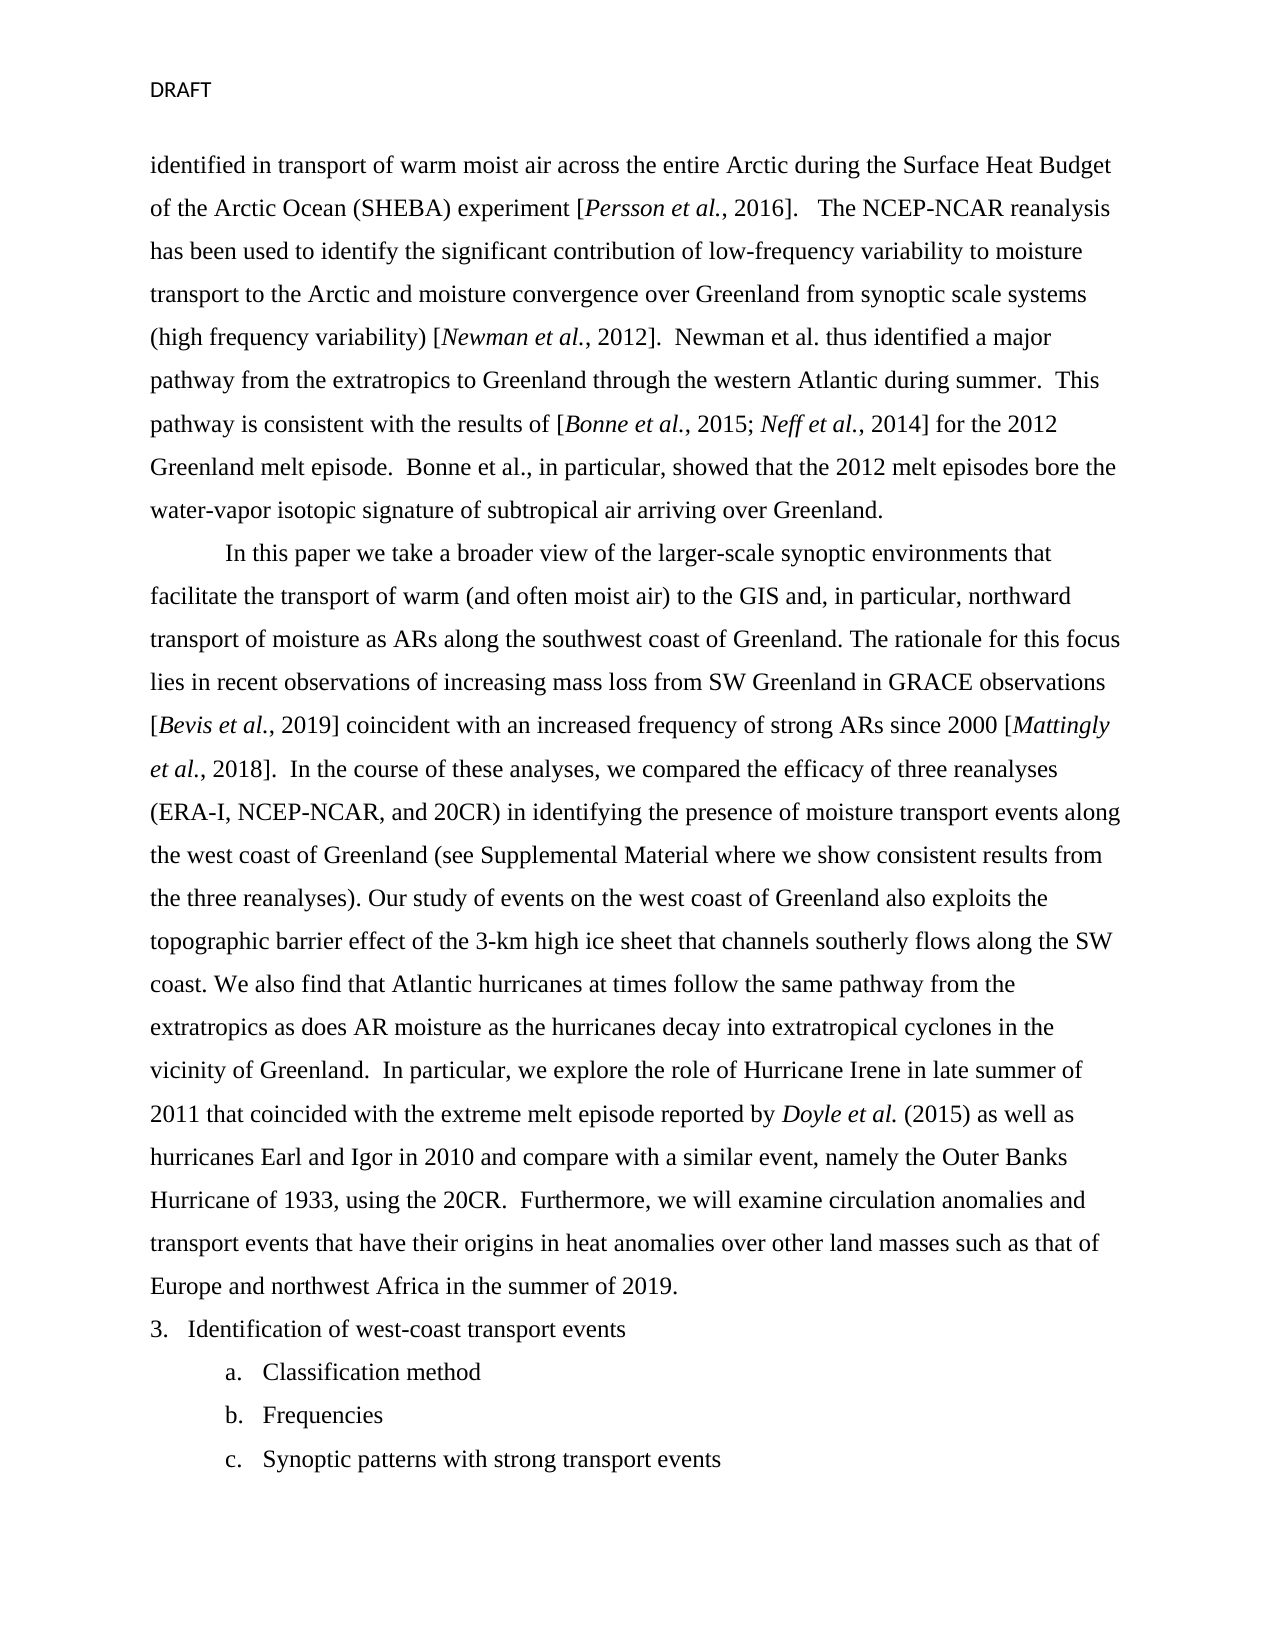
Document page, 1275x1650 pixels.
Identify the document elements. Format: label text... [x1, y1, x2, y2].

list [150, 150, 1125, 524]
list In this paper we take a broader view of the larger-scale synoptic environments that facilitate the transport of warm (and often moist air) to the GIS and, in particular, northward transport of moisture as ARs along the southwest coast of Greenland. The rationale for this focus lies in recent observations of increasing mass loss from SW Greenland in GRACE observations [Bevis et al., 2019] coincident with an increased frequency of strong ARs since 2000 [Mattingly et al., 2018]. In the course of these analyses, we compared the efficacy of three reanalyses (ERA-I, NCEP-NCAR, and 20CR) in identifying the presence of moisture transport events along the west coast of Greenland (see Supplemental Material where we show consistent results from the three reanalyses). Our study of events on the west coast of Greenland also exploits the topographic barrier effect of the 3-km high ice sheet that channels southerly flows along the SW coast. We also find that Atlantic hurricanes at times follow the same pathway from the extratropics as does AR moisture as the hurricanes decay into extratropical cyclones in the vicinity of Greenland. In particular, we explore the role of Hurricane Irene in late summer of 2011 that coincided with the extreme melt episode reported by Doyle et al. (2015) as well as hurricanes Earl and Igor in 2010 and compare with a similar event, namely the Outer Banks Hurricane of 1933, using the 20CR. Furthermore, we will examine circulation anomalies and transport events that have their origins in heat anomalies over other land masses such as that of Europe and northwest Africa in the summer of 2019. [150, 538, 1125, 1300]
list Classification method [225, 1357, 1125, 1386]
list Synoptic patterns with strong transport events [225, 1444, 1125, 1472]
list Frequencies [225, 1401, 1125, 1429]
list Identification of west-coast transport events [150, 1314, 1125, 1343]
